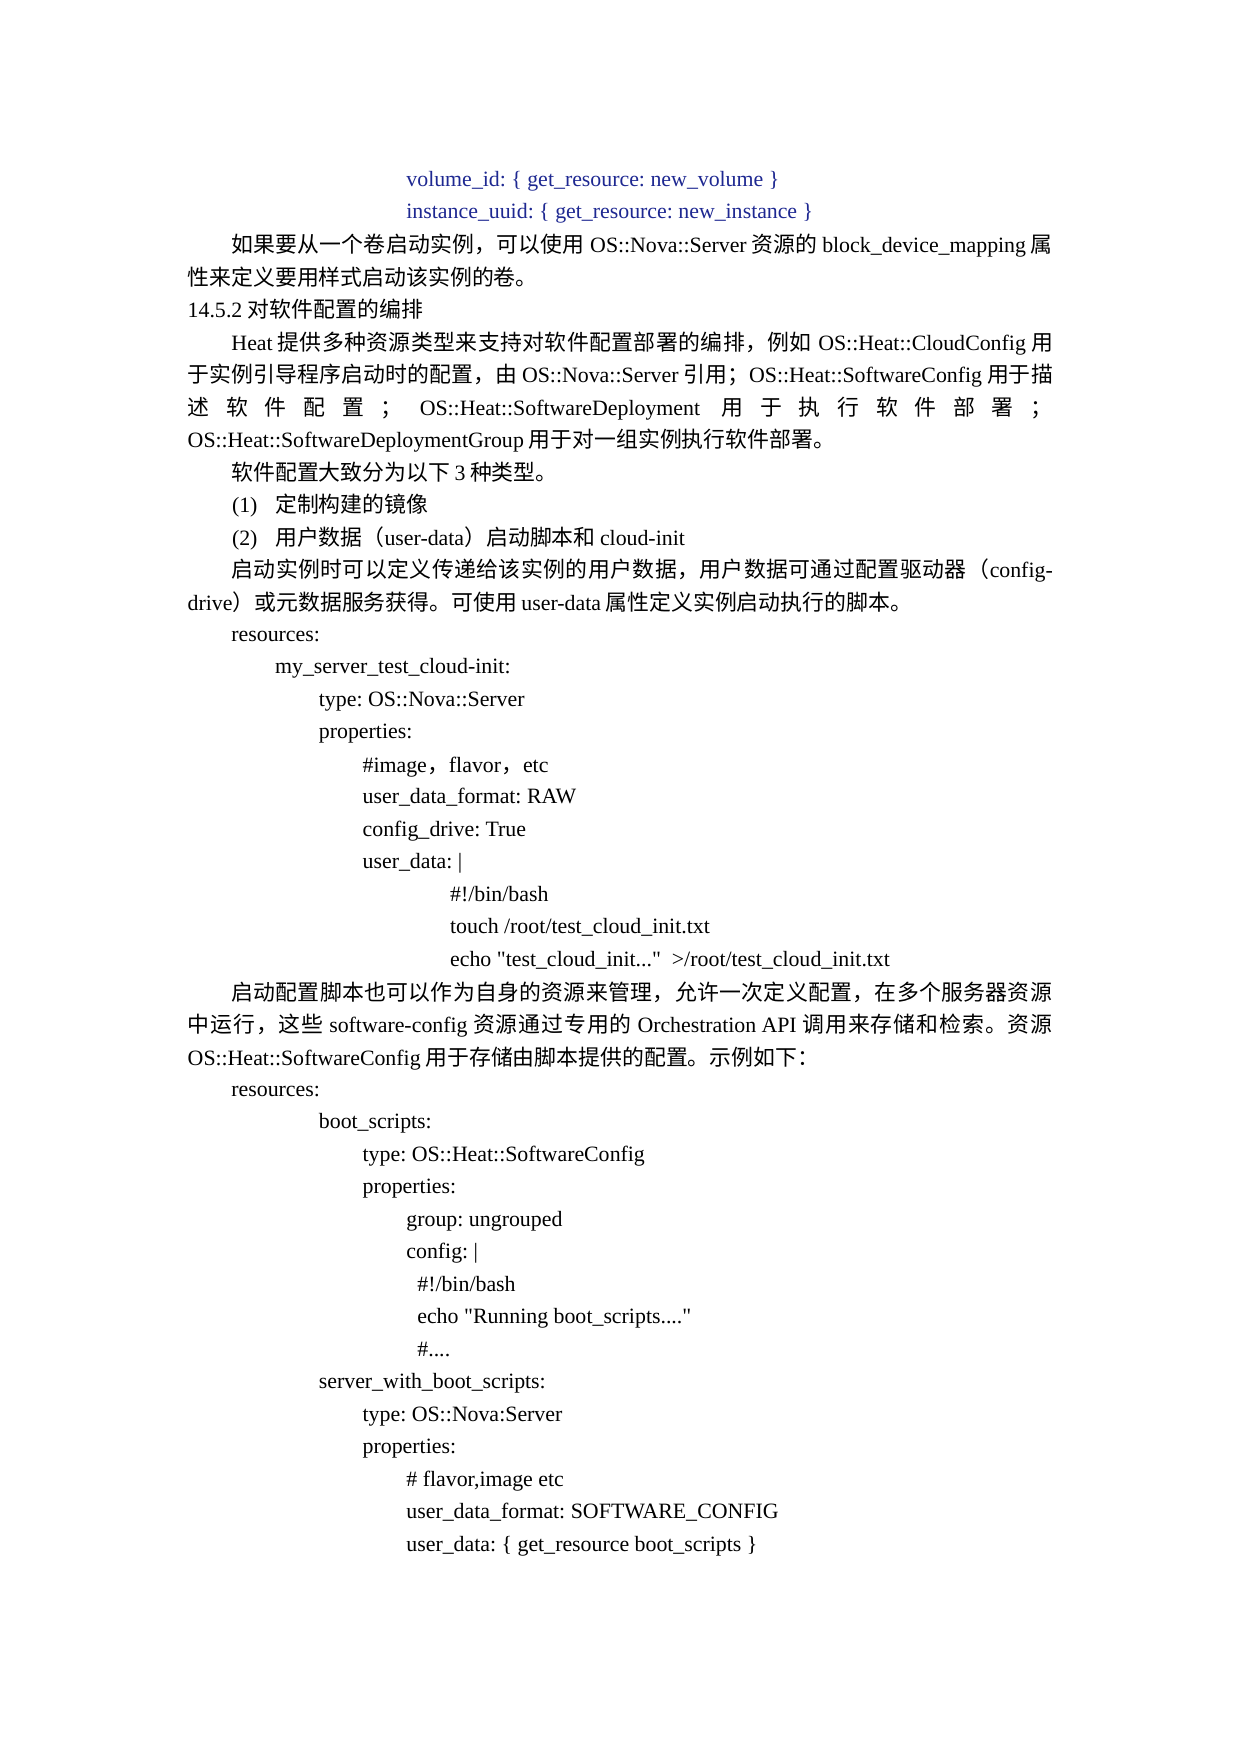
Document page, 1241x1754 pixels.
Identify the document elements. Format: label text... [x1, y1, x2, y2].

list touch /root/test_cloud_init.txt [187, 909, 1053, 942]
list # flavor,image etc [187, 1462, 1053, 1494]
list my_server_test_cloud-init: [187, 649, 1053, 682]
list 用户数据（user-data）启动脚本和cloud-init [187, 519, 1053, 552]
list user_data_format: SOFTWARE_CONFIG [187, 1494, 1053, 1527]
list properties: [187, 714, 1053, 747]
list user_data: { get_resource boot_scripts } [187, 1527, 1053, 1559]
list boot_scripts: [187, 1104, 1053, 1137]
list group: ungrouped [187, 1202, 1053, 1234]
list properties: [187, 1169, 1053, 1202]
list echo "test_cloud_init..." >/root/test_cloud_init.txt [187, 942, 1053, 974]
list #!/bin/bash [187, 1267, 1053, 1299]
list config_drive: True [187, 812, 1053, 844]
list Heat提供多种资源类型来支持对软件配置部署的编排，例如OS::Heat::CloudConfig用于实例引导程序启动时的配置，由OS::Nova::Server引用；OS::Heat::SoftwareConfig用于描述软件配置；OS::Heat::SoftwareDeployment用于执行软件部署；OS::Heat::SoftwareDeploymentGroup用于对一组实例执行软件部署。 [187, 324, 1053, 454]
list type: OS::Nova:Server [187, 1397, 1053, 1429]
list instance_uuid: { get_resource: new_instance } [187, 194, 1053, 227]
list resources: [187, 1072, 1053, 1104]
list 启动配置脚本也可以作为自身的资源来管理，允许一次定义配置，在多个服务器资源中运行，这些software-config资源通过专用的Orchestration API调用来存储和检索。资源OS::Heat::SoftwareConfig用于存储由脚本提供的配置。示例如下： [187, 974, 1053, 1072]
list server_with_boot_scripts: [187, 1364, 1053, 1397]
list user_data_format: RAW [187, 779, 1053, 812]
list 14.5.2 对软件配置的编排 [187, 292, 1053, 324]
list resources: [187, 617, 1053, 649]
list echo "Running boot_scripts...." [187, 1299, 1053, 1332]
list #!/bin/bash [187, 877, 1053, 909]
list type: OS::Heat::SoftwareConfig [187, 1137, 1053, 1169]
list 定制构建的镜像 [187, 487, 1053, 519]
list user_data: | [187, 844, 1053, 877]
list properties: [187, 1429, 1053, 1462]
list #.... [187, 1332, 1053, 1364]
list config: | [187, 1234, 1053, 1267]
list #image，flavor，etc [187, 747, 1053, 779]
list 如果要从一个卷启动实例，可以使用OS::Nova::Server资源的block_device_mapping属性来定义要用样式启动该实例的卷。 [187, 227, 1053, 292]
list 启动实例时可以定义传递给该实例的用户数据，用户数据可通过配置驱动器（config-drive）或元数据服务获得。可使用user-data属性定义实例启动执行的脚本。 [187, 552, 1053, 617]
list volume_id: { get_resource: new_volume } [187, 162, 1053, 194]
list type: OS::Nova::Server [187, 682, 1053, 714]
list 软件配置大致分为以下3种类型。 [187, 454, 1053, 487]
